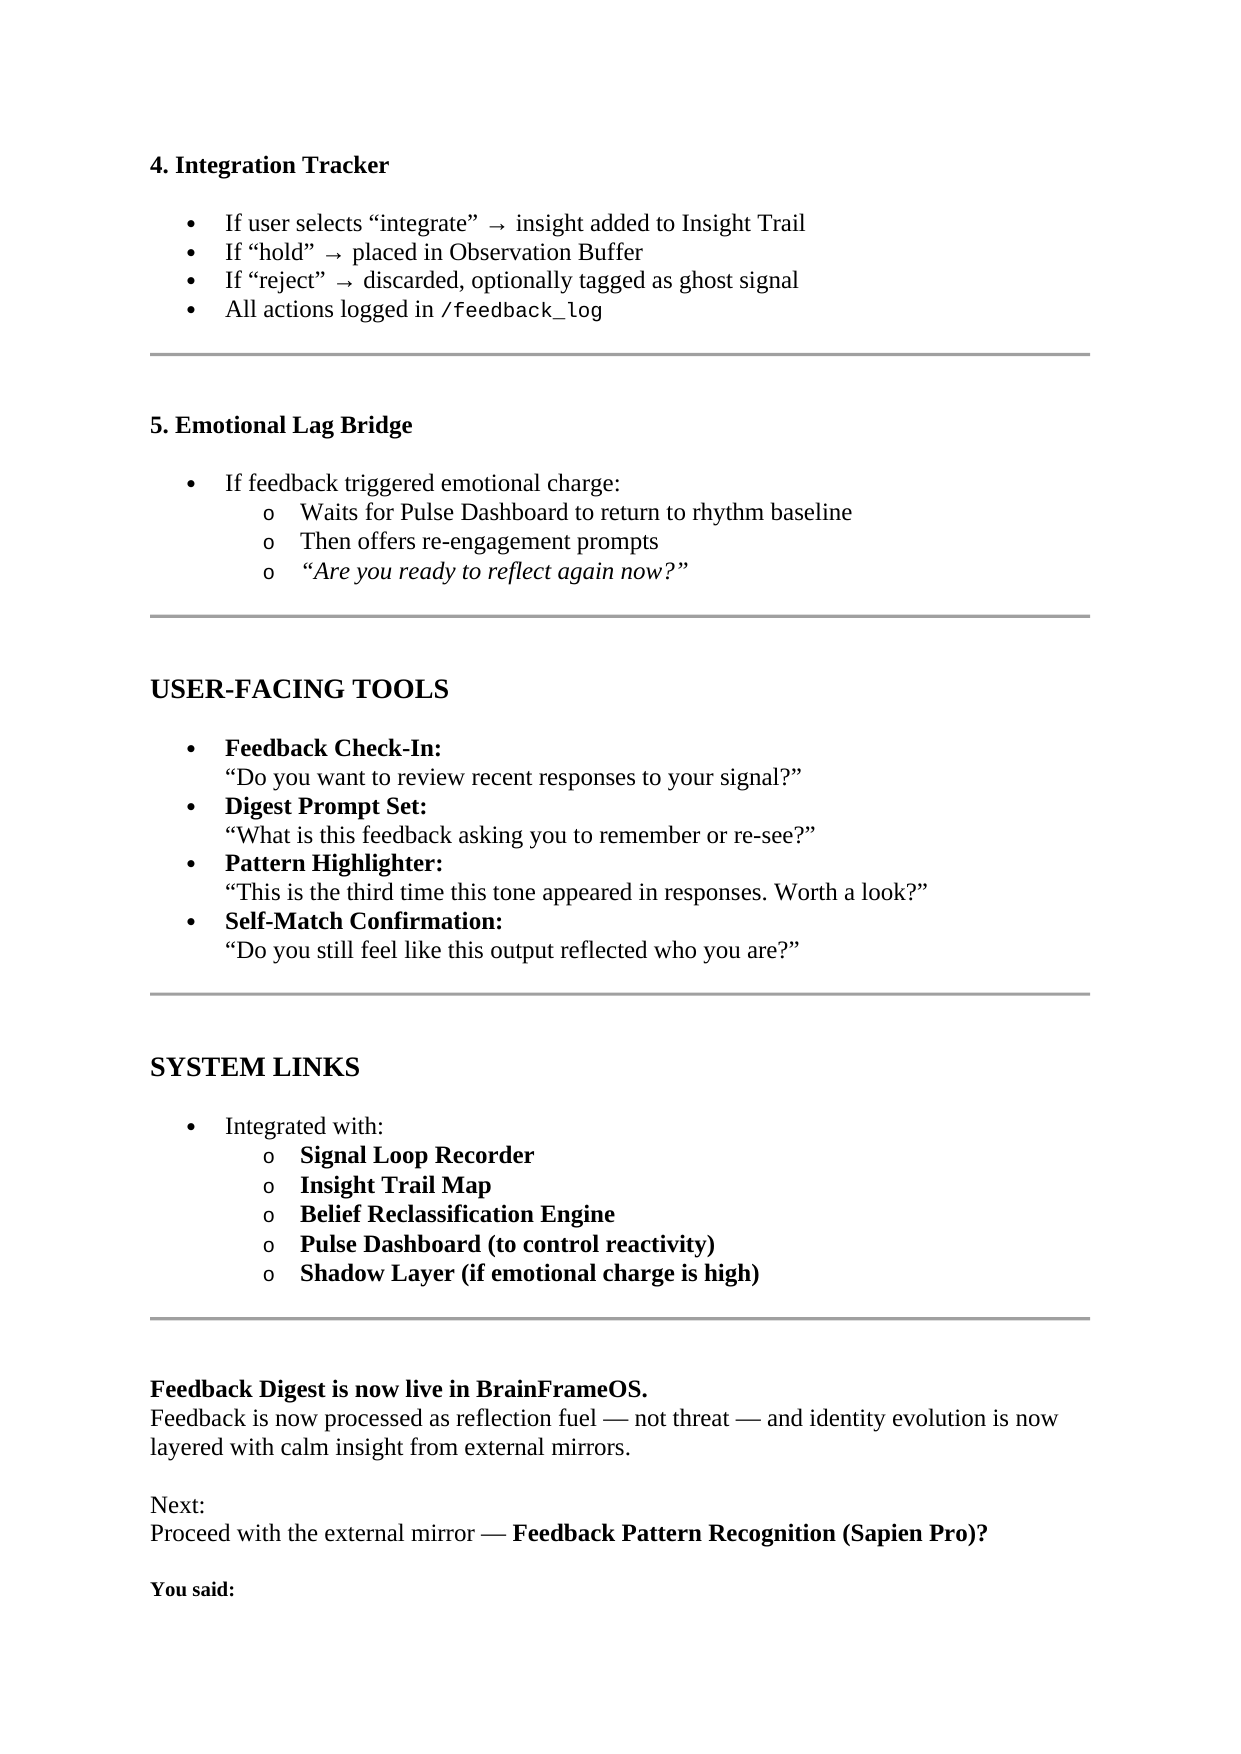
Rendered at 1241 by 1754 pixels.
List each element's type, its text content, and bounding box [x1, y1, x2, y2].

text Feedback Digest is now live in BrainFrameOS. Feedback is now processed as reflection fuel — not threat — and identity evolution is now layered with calm insight from external mirrors. [150, 1374, 1090, 1461]
text 4. Integration Tracker [150, 150, 1090, 179]
list Signal Loop Recorder [262, 1140, 1090, 1170]
list Shadow Layer (if emotional charge is high) [262, 1258, 1090, 1288]
text SYSTEM LINKS [150, 1050, 1090, 1082]
text You said: [150, 1576, 1090, 1601]
list Waits for Pulse Dashboard to return to rhythm baseline [262, 497, 1090, 526]
list Then offers re-engagement prompts [262, 526, 1090, 556]
list Feedback Check-In: “Do you want to review recent responses to your signal?” [187, 733, 1090, 791]
list Integrated with: [187, 1111, 1090, 1140]
list Belief Reclassification Engine [262, 1199, 1090, 1229]
list If “reject” → discarded, optionally tagged as ghost signal [187, 265, 1090, 294]
text USER-FACING TOOLS [150, 672, 1090, 704]
list If user selects “integrate” → insight added to Insight Trail [187, 208, 1090, 237]
list Pattern Highlighter: “This is the third time this tone appeared in responses. Worth a look?” [187, 848, 1090, 906]
list Pulse Dashboard (to control reactivity) [262, 1229, 1090, 1258]
list If feedback triggered emotional charge: [187, 468, 1090, 497]
list Digest Prompt Set: “What is this feedback asking you to remember or re-see?” [187, 791, 1090, 848]
list All actions logged in /feedback_log [187, 294, 1090, 324]
list “Are you ready to reflect again now?” [262, 556, 1090, 586]
list Self-Match Confirmation: “Do you still feel like this output reflected who you are?” [187, 906, 1090, 963]
text 5. Emotional Lag Bridge [150, 410, 1090, 439]
text Next: Proceed with the external mirror — Feedback Pattern Recognition (Sapien Pro)? [150, 1490, 1090, 1547]
list Insight Trail Map [262, 1170, 1090, 1199]
list If “hold” → placed in Observation Buffer [187, 237, 1090, 265]
